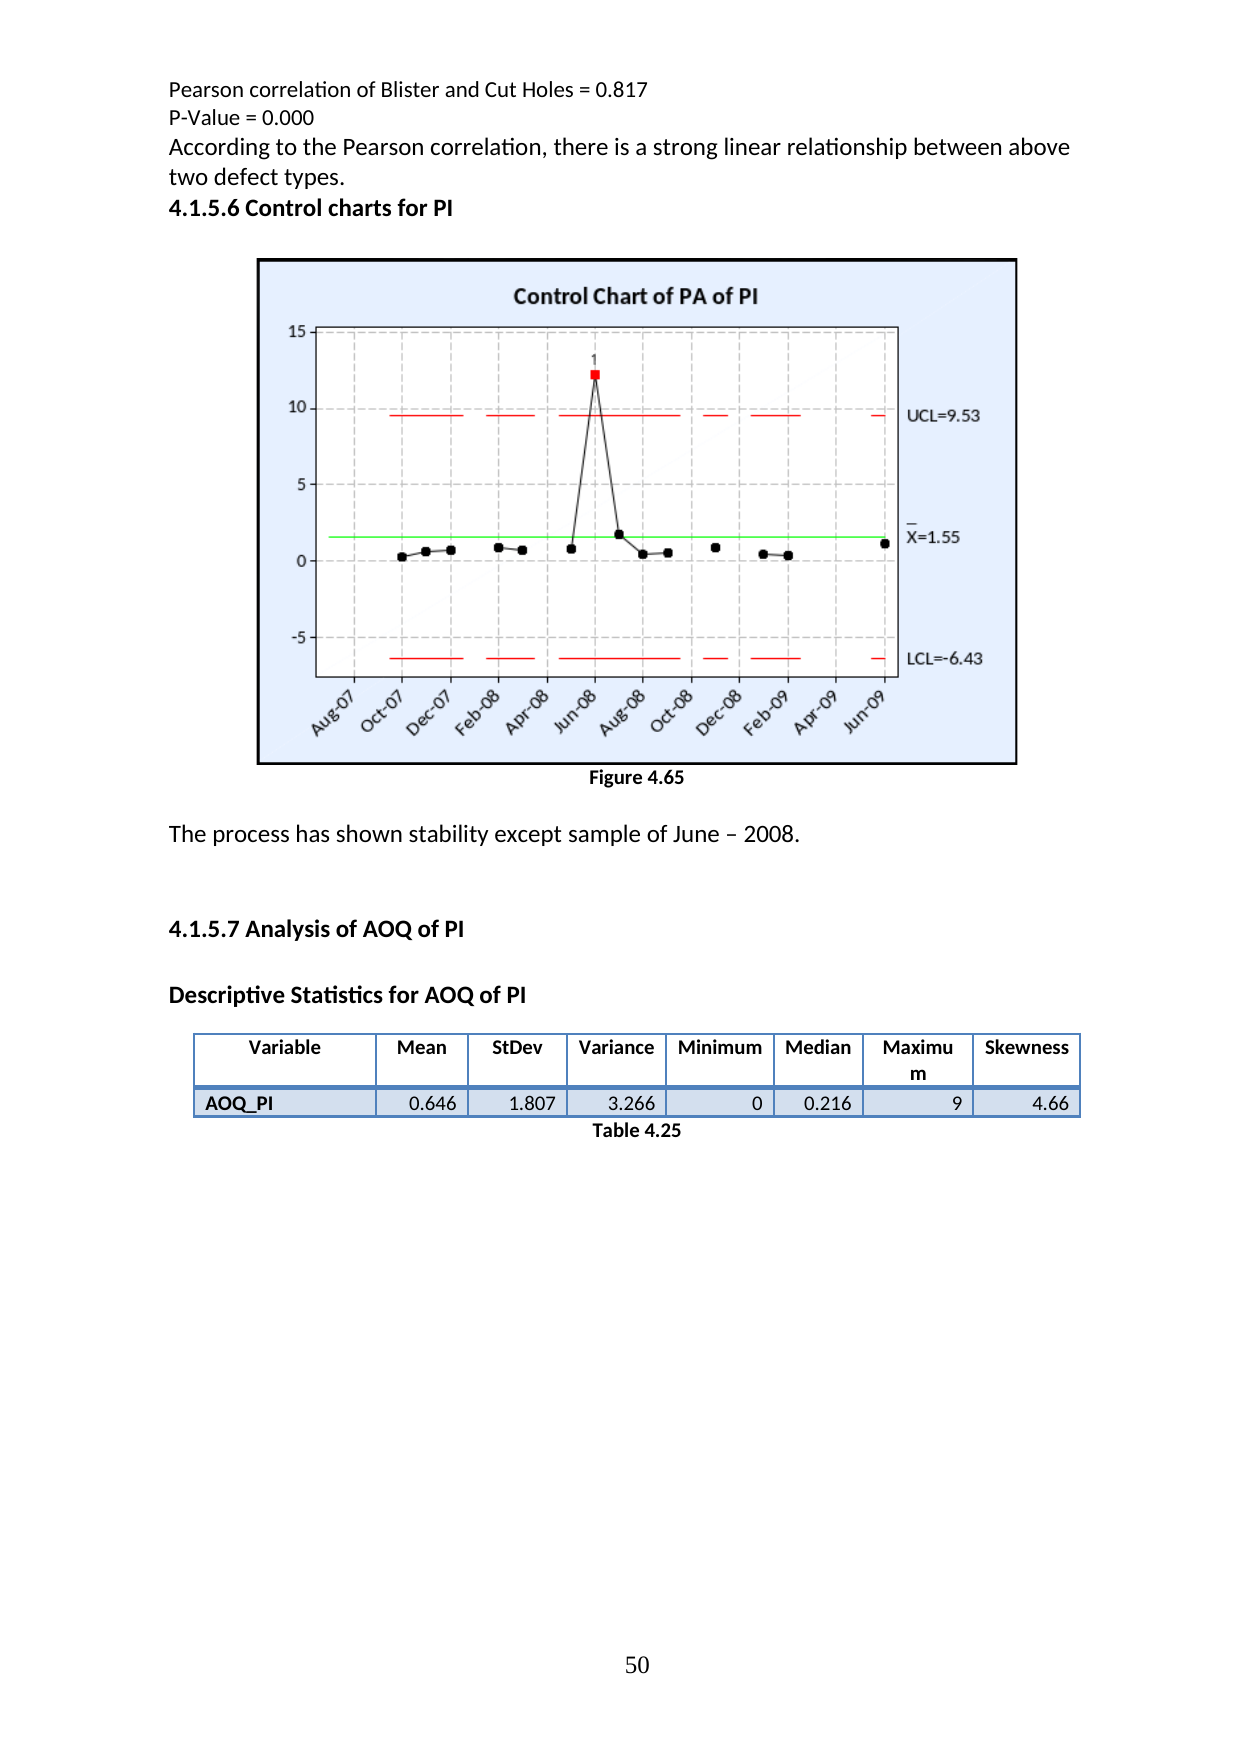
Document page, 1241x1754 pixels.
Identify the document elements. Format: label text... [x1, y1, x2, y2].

table_cell 4.66 [974, 1090, 1079, 1115]
table_header Variable [195, 1035, 375, 1085]
table_header StDev [469, 1035, 566, 1085]
table_header Mean [377, 1035, 467, 1085]
table_header Variance [568, 1035, 665, 1085]
text According to the Pearson correlation, there is a strong linear relationship between above two defect types. [169, 131, 1105, 192]
table_cell 0.216 [775, 1090, 862, 1115]
table_cell AOQ_PI [195, 1090, 375, 1115]
table_header Skewness [974, 1035, 1079, 1085]
table_cell 3.266 [568, 1090, 665, 1115]
text Pearson correlation of Blister and Cut Holes = 0.817 [169, 75, 1105, 103]
table_cell 0.646 [377, 1090, 467, 1115]
table_cell 1.807 [469, 1090, 566, 1115]
table_header Median [775, 1035, 862, 1085]
text Descriptive Statistics for AOQ of PI [169, 979, 1105, 1009]
table_header Maximum [864, 1035, 972, 1085]
table_cell 0 [667, 1090, 773, 1115]
text 4.1.5.7 Analysis of AOQ of PI [169, 913, 1105, 943]
text P-Value = 0.000 [169, 103, 1105, 131]
text 4.1.5.6 Control charts for PI [169, 192, 1105, 223]
table_cell 9 [864, 1090, 972, 1115]
text Table 4.25 [169, 1117, 1105, 1143]
text The process has shown stability except sample of June – 2008. [169, 818, 1105, 848]
table_header Minimum [667, 1035, 773, 1085]
text Figure 4.65 [169, 764, 1105, 790]
